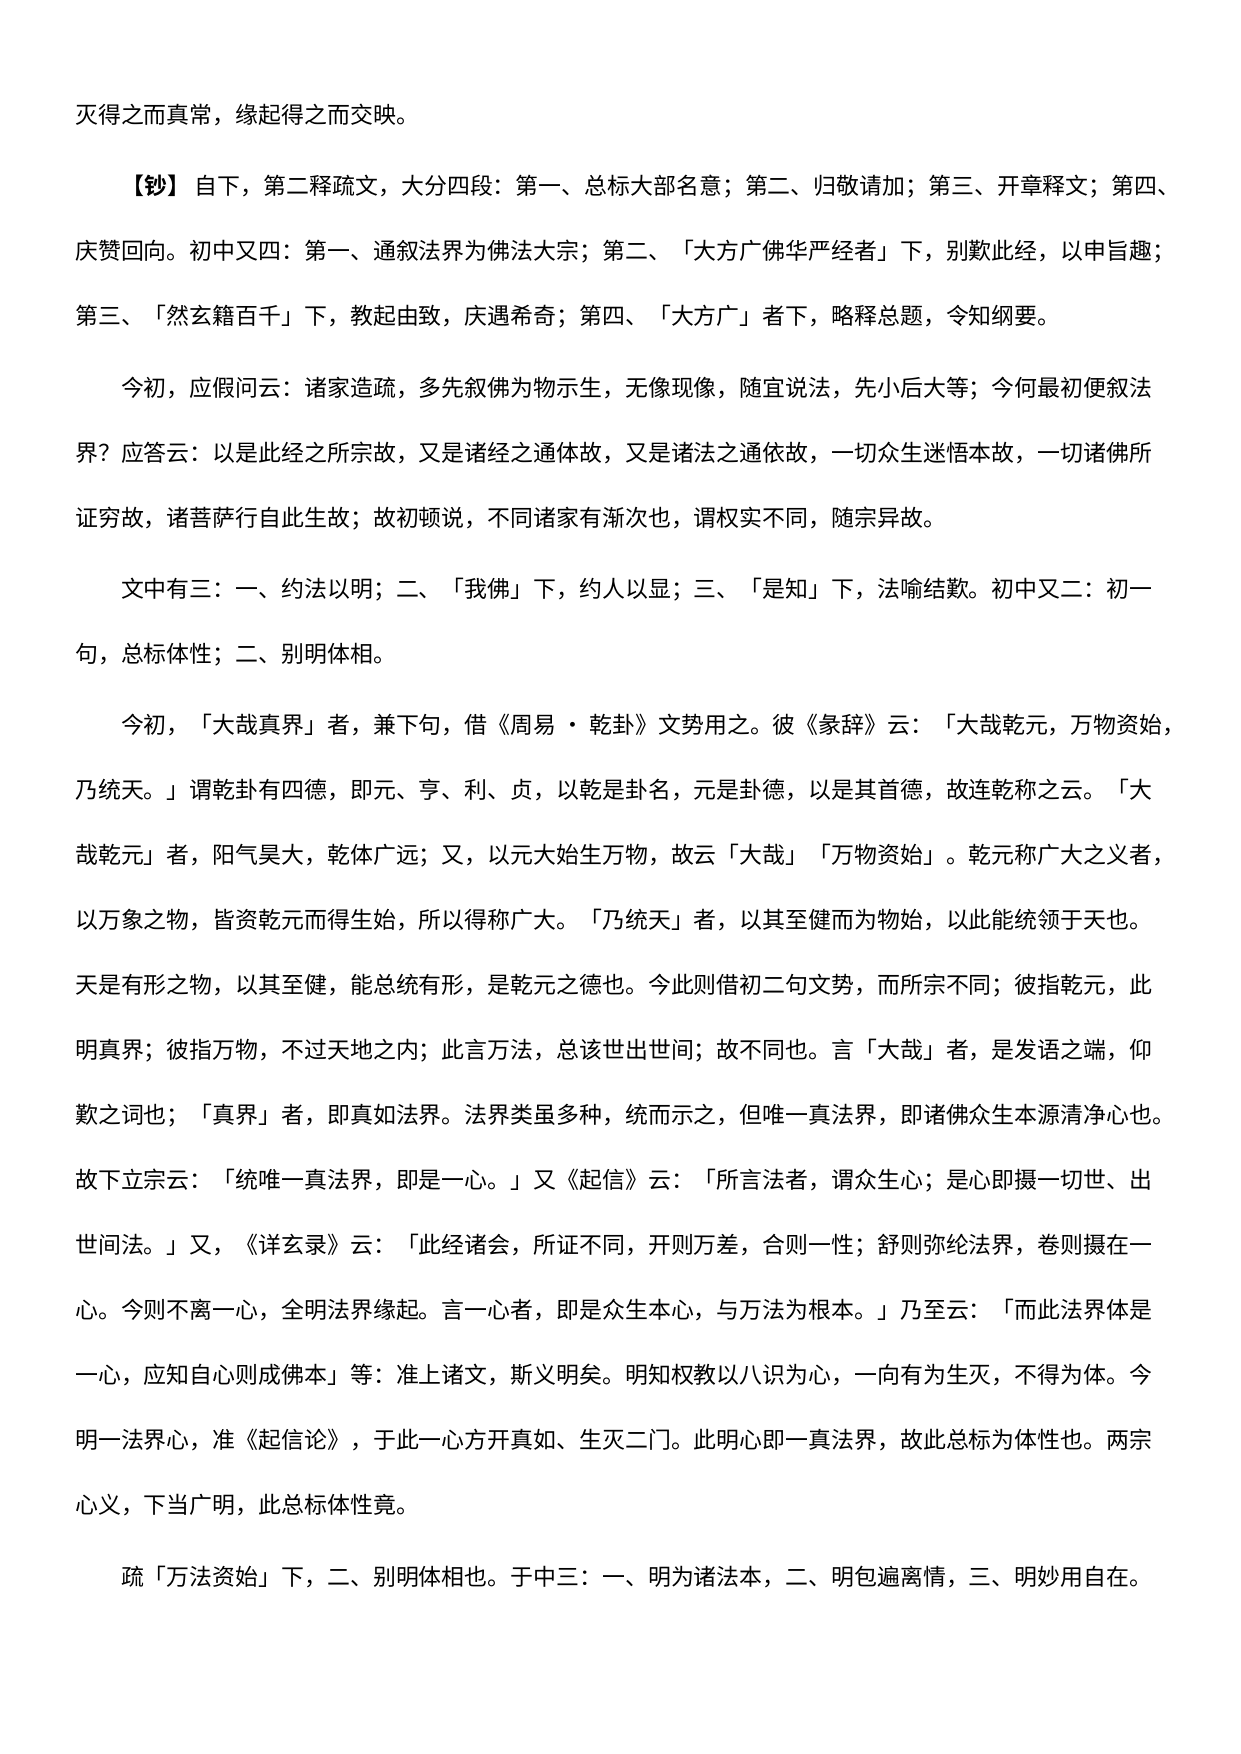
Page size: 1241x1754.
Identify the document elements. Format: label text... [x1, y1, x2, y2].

text 文中有三：一、约法以明；二、「我佛」下，约人以显；三、「是知」下，法喻结歎。初中又二：初一句，总标体性；二、别明体相。 [75, 555, 1165, 685]
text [75, 81, 1165, 146]
text 今初，「大哉真界」者，兼下句，借《周易 ‧ 乾卦》文势用之。彼《彖辞》云：「大哉乾元，万物资始，乃统天。」谓乾卦有四德，即元、亨、利、贞，以乾是卦名，元是卦德，以是其首德，故连乾称之云。「大哉乾元」者，阳气昊大，乾体广远；又，以元大始生万物，故云「大哉」「万物资始」。乾元称广大之义者，以万象之物，皆资乾元而得生始，所以得称广大。「乃统天」者，以其至健而为物始，以此能统领于天也。天是有形之物，以其至健，能总统有形，是乾元之德也。今此则借初二句文势，而所宗不同；彼指乾元，此明真界；彼指万物，不过天地之内；此言万法，总该世出世间；故不同也。言「大哉」者，是发语之端，仰歎之词也；「真界」者，即真如法界。法界类虽多种，统而示之，但唯一真法界，即诸佛众生本源清净心也。故下立宗云：「统唯一真法界，即是一心。」又《起信》云：「所言法者，谓众生心；是心即摄一切世、出世间法。」又，《详玄录》云：「此经诸会，所证不同，开则万差，合则一性；舒则弥纶法界，卷则摄在一心。今则不离一心，全明法界缘起。言一心者，即是众生本心，与万法为根本。」乃至云：「而此法界体是一心，应知自心则成佛本」等：准上诸文，斯义明矣。明知权教以八识为心，一向有为生灭，不得为体。今明一法界心，准《起信论》，于此一心方开真如、生灭二门。此明心即一真法界，故此总标为体性也。两宗心义，下当广明，此总标体性竟。 [75, 692, 1165, 1537]
text 【钞】 自下，第二释疏文，大分四段：第一、总标大部名意；第二、归敬请加；第三、开章释文；第四、庆赞回向。初中又四：第一、通叙法界为佛法大宗；第二、「大方广佛华严经者」下，别歎此经，以申旨趣；第三、「然玄籍百千」下，教起由致，庆遇希奇；第四、「大方广」者下，略释总题，令知纲要。 [75, 152, 1165, 347]
text 今初，应假问云：诸家造疏，多先叙佛为物示生，无像现像，随宜说法，先小后大等；今何最初便叙法界？应答云：以是此经之所宗故，又是诸经之通体故，又是诸法之通依故，一切众生迷悟本故，一切诸佛所证穷故，诸菩萨行自此生故；故初顿说，不同诸家有渐次也，谓权实不同，随宗异故。 [75, 354, 1165, 549]
text 疏「万法资始」下，二、别明体相也。于中三：一、明为诸法本，二、明包遍离情，三、明妙用自在。 [75, 1543, 1165, 1608]
